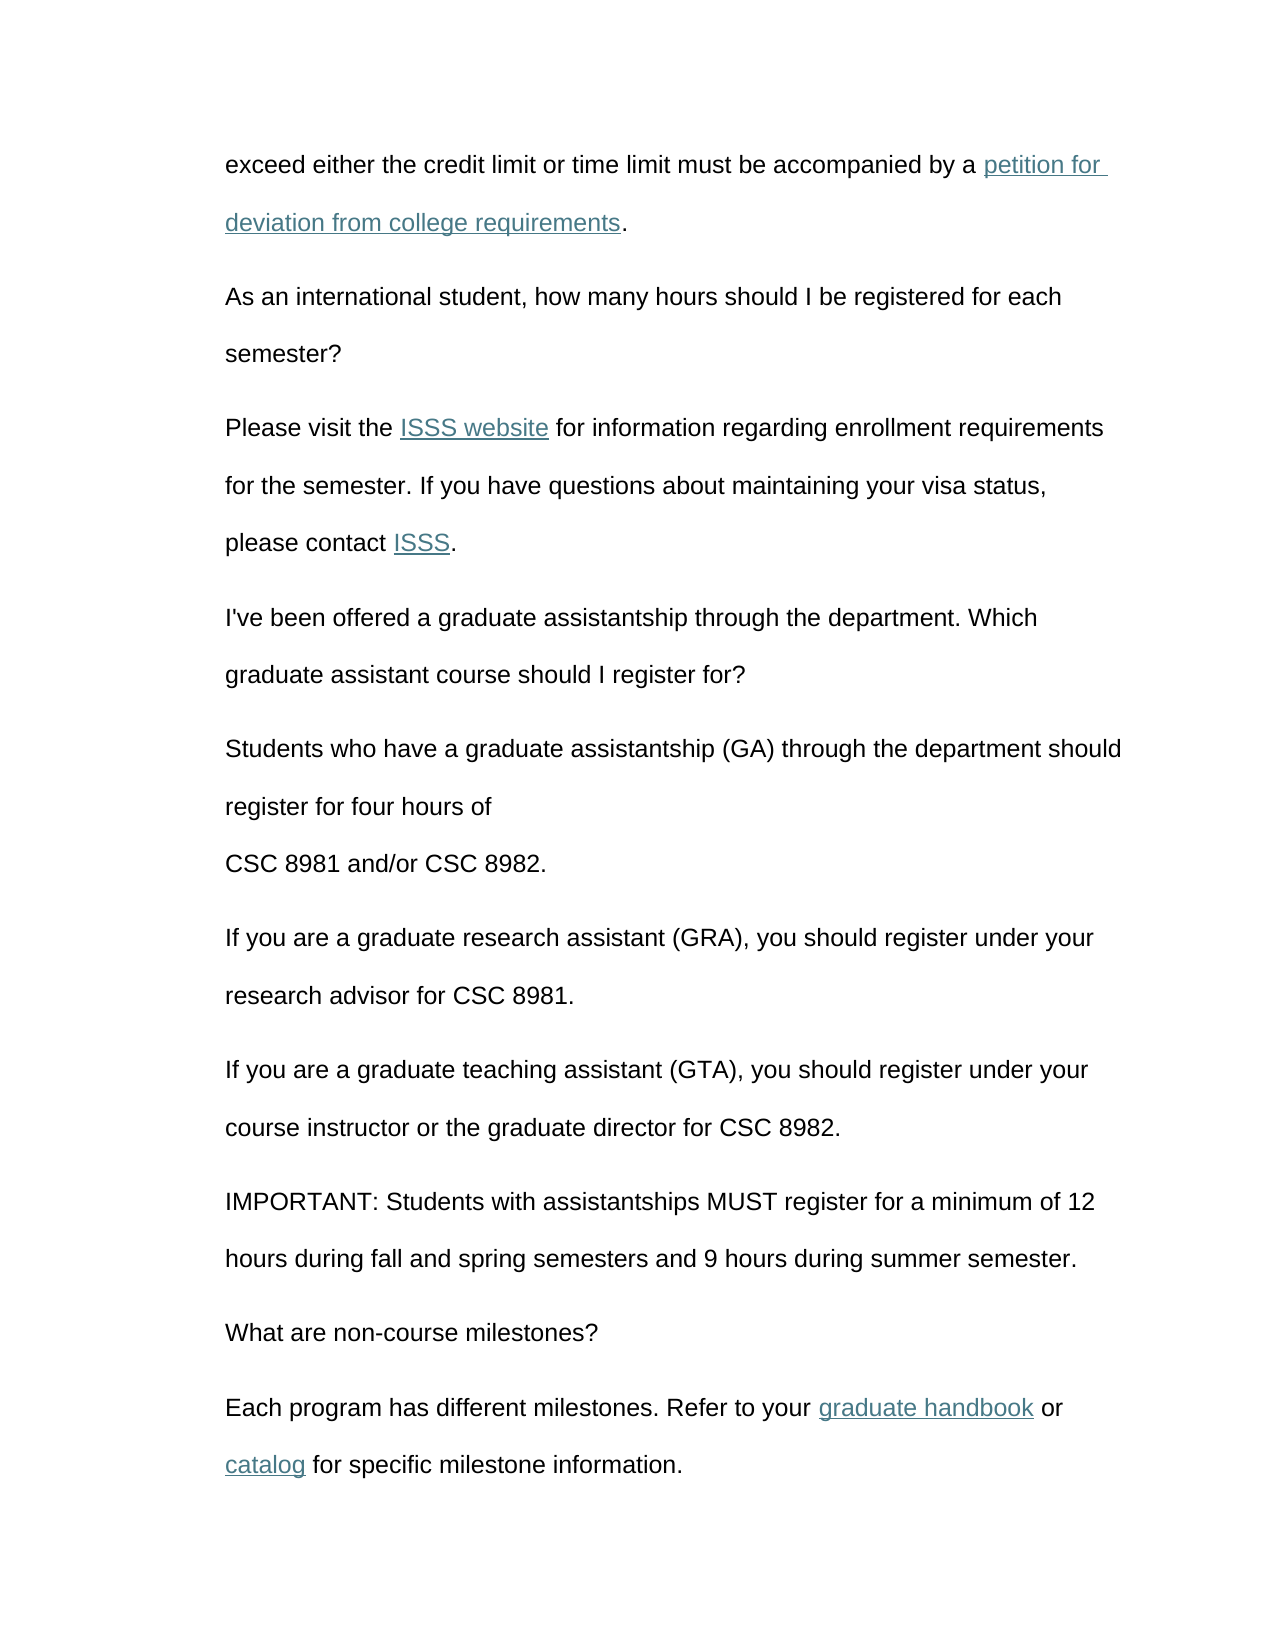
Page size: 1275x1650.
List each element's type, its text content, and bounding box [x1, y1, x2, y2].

text I've been offered a graduate assistantship through the department. Which graduate assistant course should I register for? [225, 602, 1125, 689]
text IMPORTANT: Students with assistantships MUST register for a minimum of 12 hours during fall and spring semesters and 9 hours during summer semester. [225, 1187, 1125, 1273]
text If you are a graduate research assistant (GRA), you should register under your research advisor for CSC 8981. [225, 923, 1125, 1009]
text Each program has different milestones. Refer to your graduate handbook or catalog for specific milestone information. [225, 1392, 1125, 1479]
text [225, 150, 1125, 236]
text If you are a graduate teaching assistant (GTA), you should register under your course instructor or the graduate director for CSC 8982. [225, 1055, 1125, 1141]
text What are non-course milestones? [225, 1318, 1125, 1347]
text As an international student, how many hours should I be registered for each semester? [225, 282, 1125, 368]
text Please visit the ISSS website for information regarding enrollment requirements for the semester. If you have questions about maintaining your visa status, please contact ISSS. [225, 413, 1125, 557]
text Students who have a graduate assistantship (GA) through the department should register for four hours of CSC 8981 and/or CSC 8982. [225, 734, 1125, 878]
